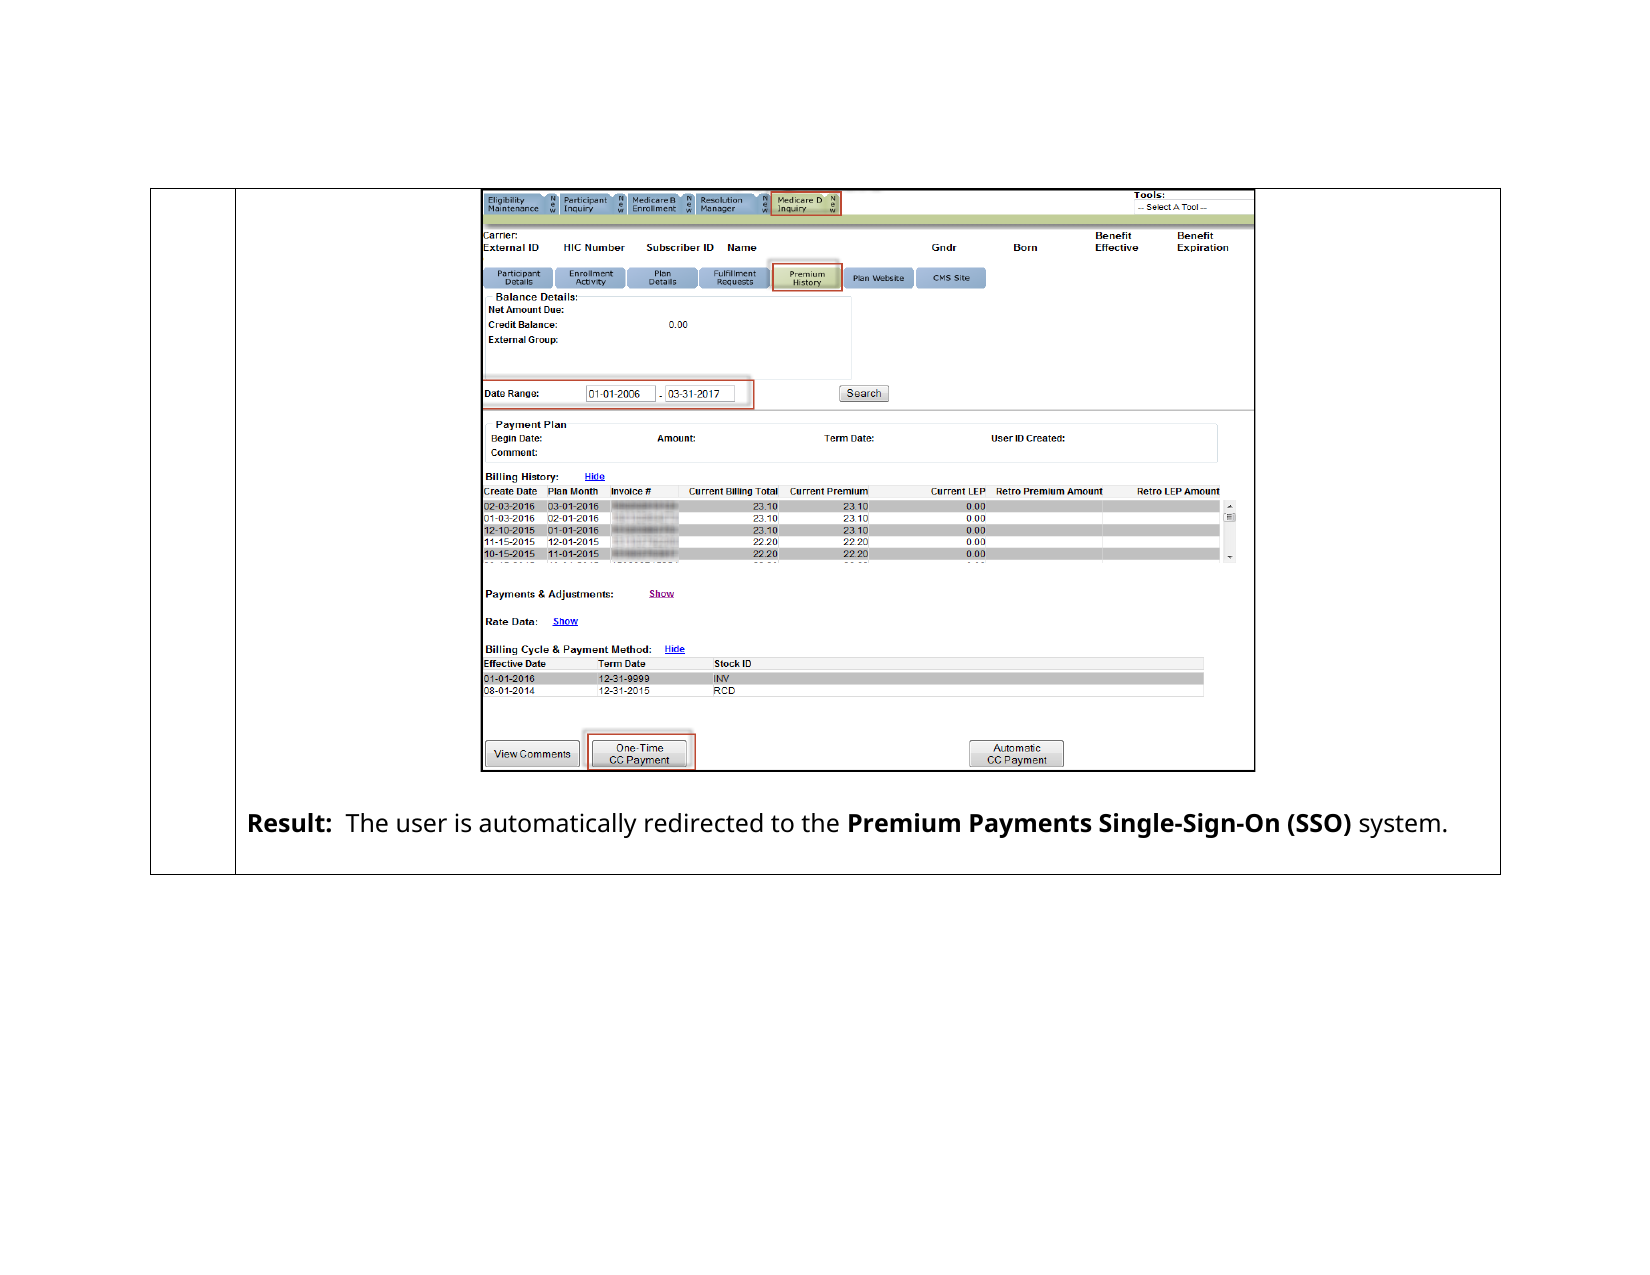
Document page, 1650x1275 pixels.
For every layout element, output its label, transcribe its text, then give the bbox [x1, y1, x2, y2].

picture [480, 188, 1256, 772]
table_cell After the End Date in the Date Range section is set to one year out, confirm no future Auto Pay is in the Billing Cycle & Payment Method section, and click the One-Time CC Payment* button from the Premium History screen in PeopleSafe. *(Note: The payment button titles will be changed to “One-Time Payment;” the existing titles will be referenced in this document until the change.) Result: The user is automatically redirected to the Premium Payments Single-Sign-On (SSO) system. [236, 189, 1500, 873]
table_cell 2 [151, 189, 235, 873]
